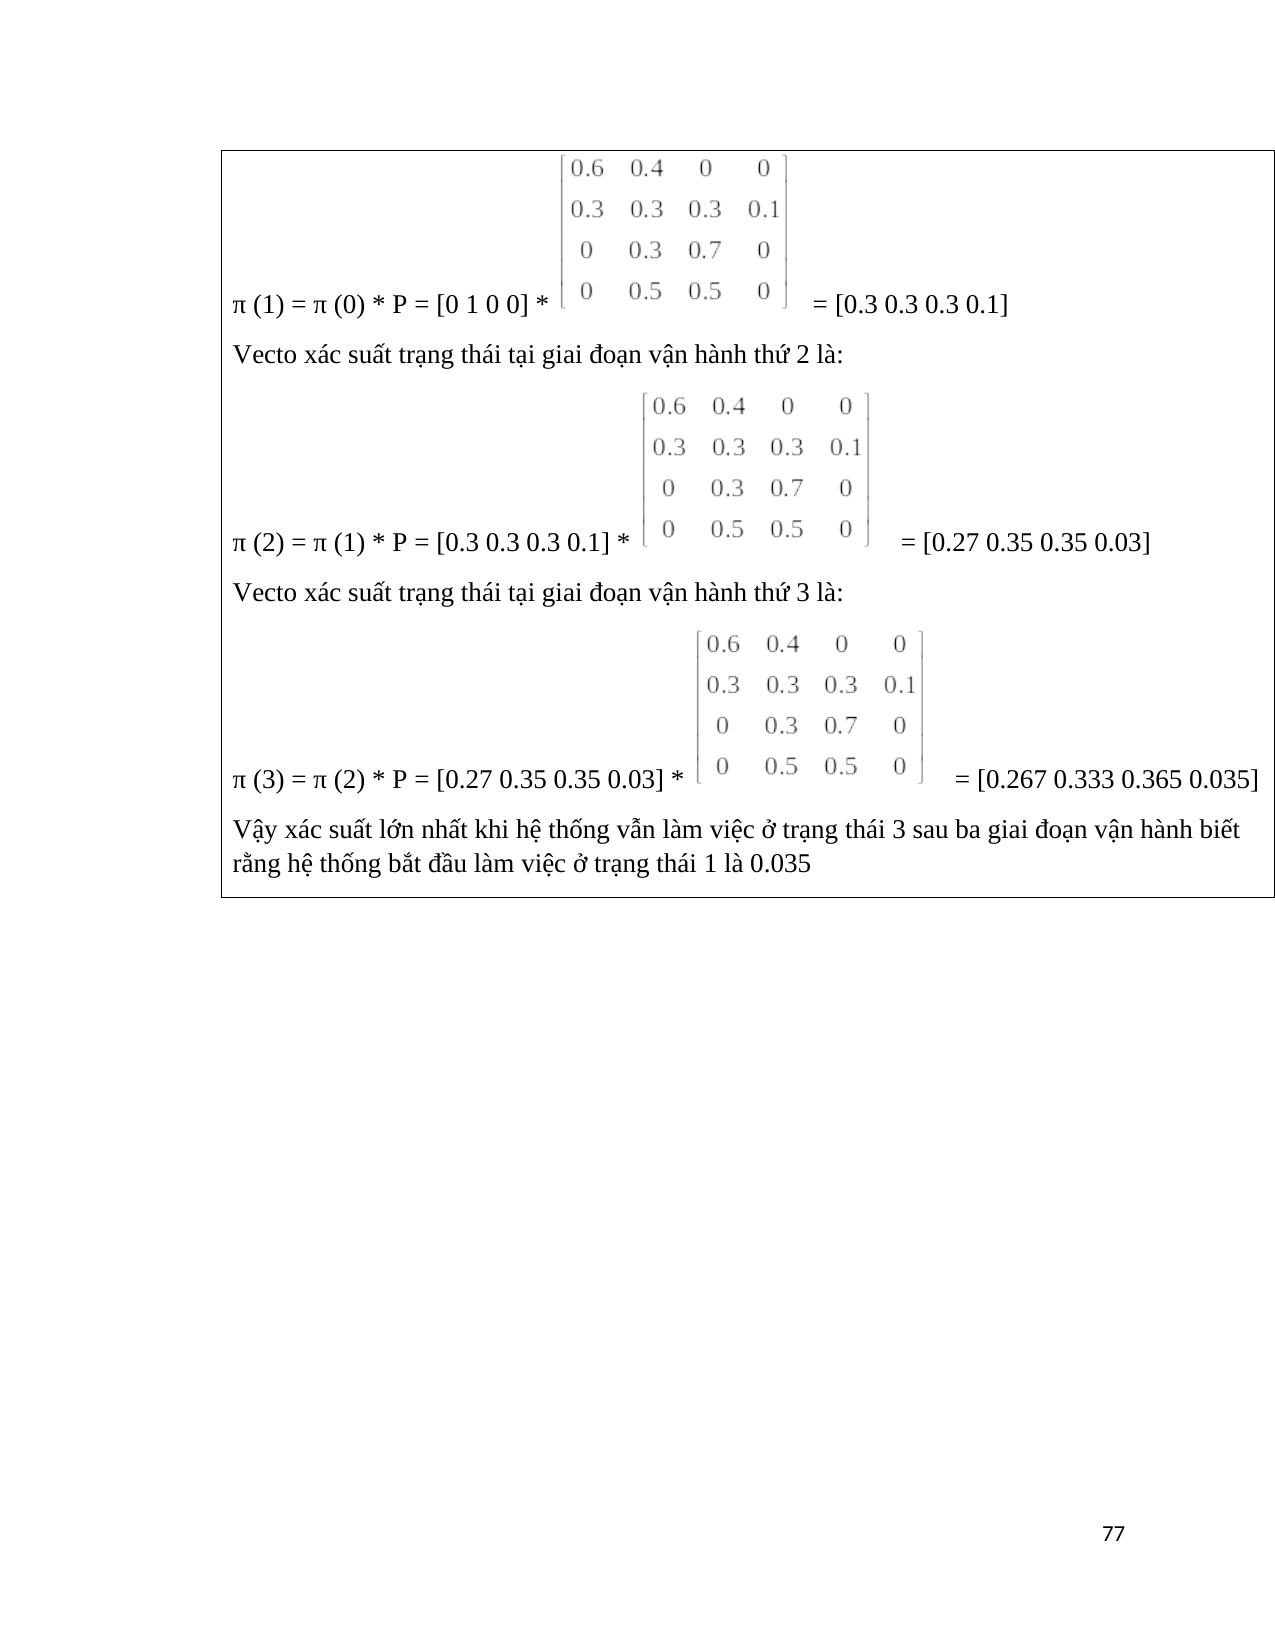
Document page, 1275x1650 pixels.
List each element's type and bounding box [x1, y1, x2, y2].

table_header [222, 151, 1274, 897]
